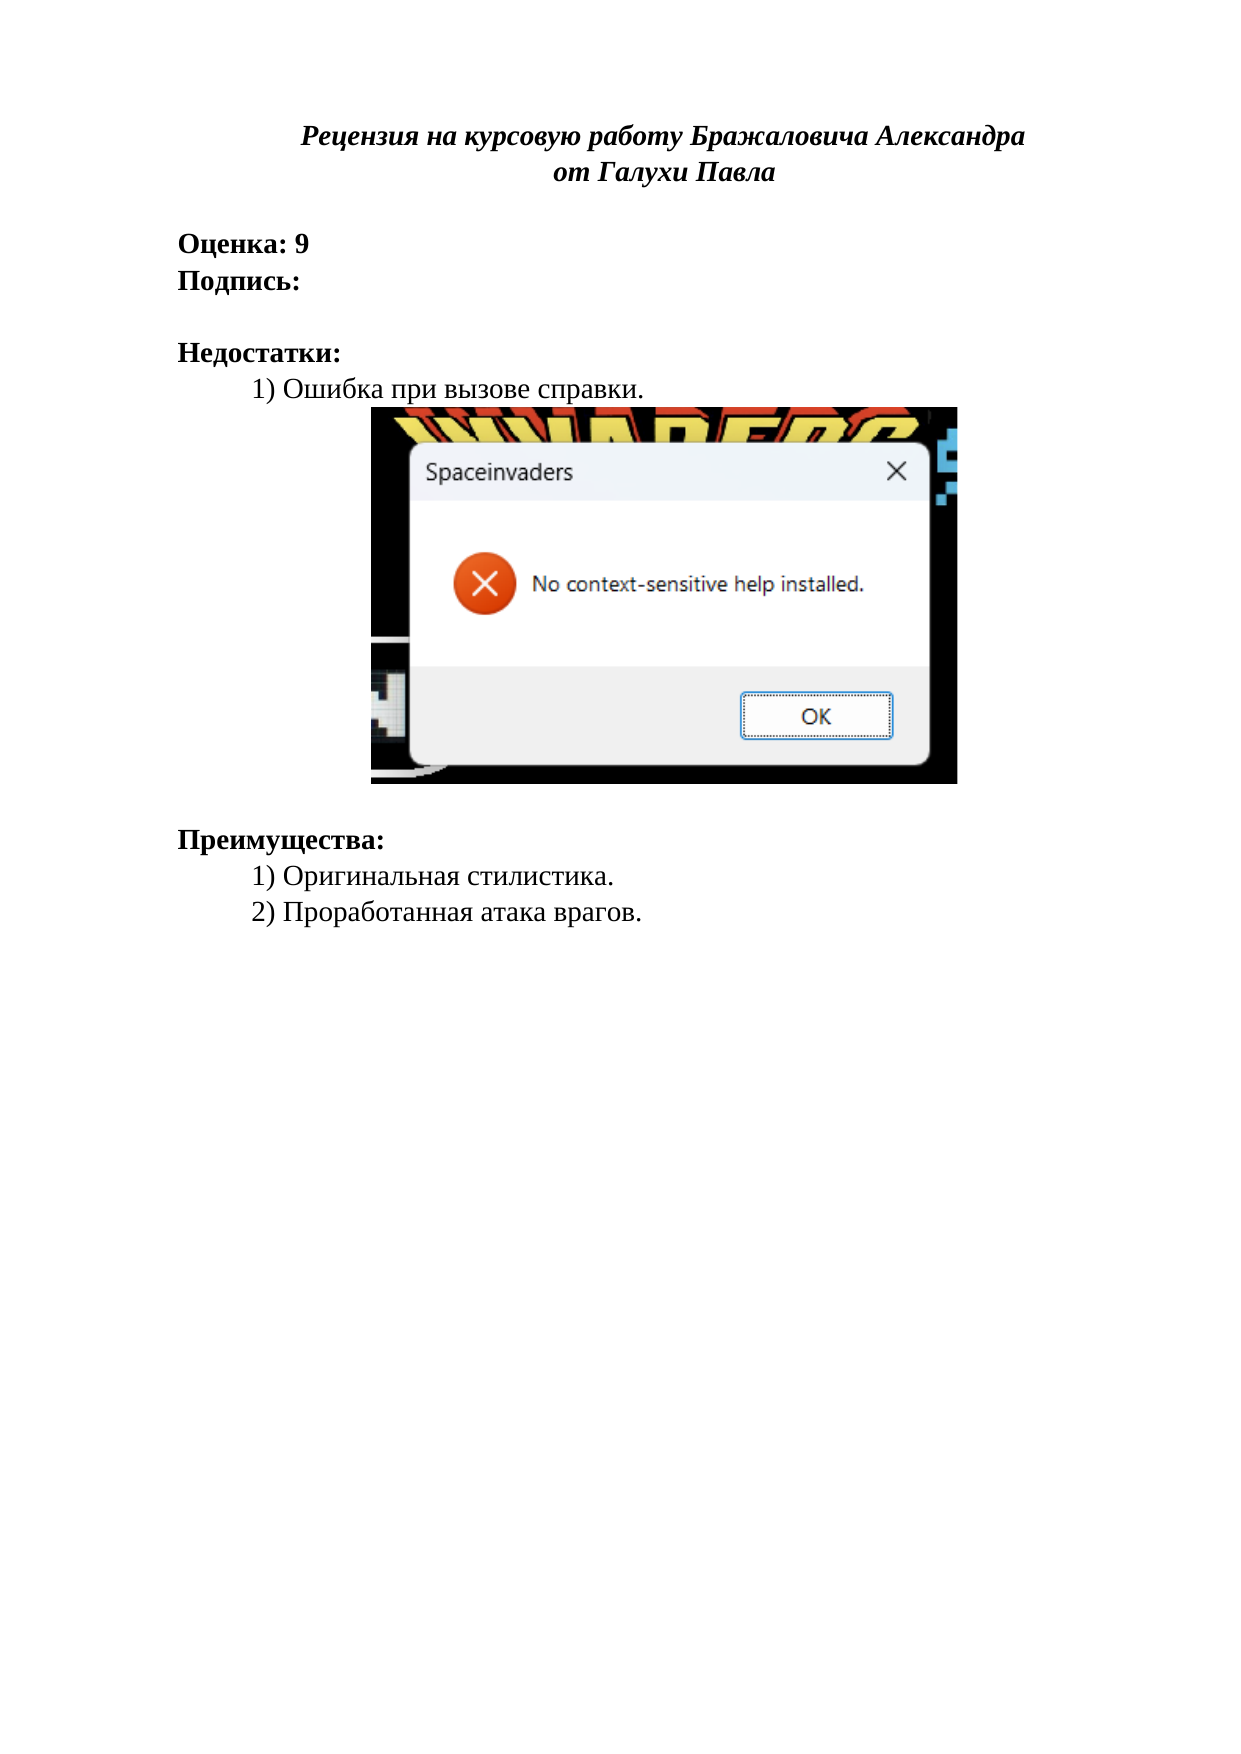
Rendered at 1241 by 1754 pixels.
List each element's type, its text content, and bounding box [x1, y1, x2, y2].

text Оценка: 9 [177, 227, 1152, 260]
text от Галухи Павла [177, 154, 1152, 188]
text Рецензия на курсовую работу Бражаловича Александра [177, 118, 1152, 152]
text Преимущества: [177, 822, 1152, 855]
list Ошибка при вызове справки. [177, 371, 1152, 405]
text Недостатки: [177, 335, 1152, 368]
list Проработанная атака врагов. [177, 894, 1152, 928]
picture [371, 407, 958, 784]
list Оригинальная стилистика. [177, 858, 1152, 892]
text Подпись: [177, 263, 1152, 296]
